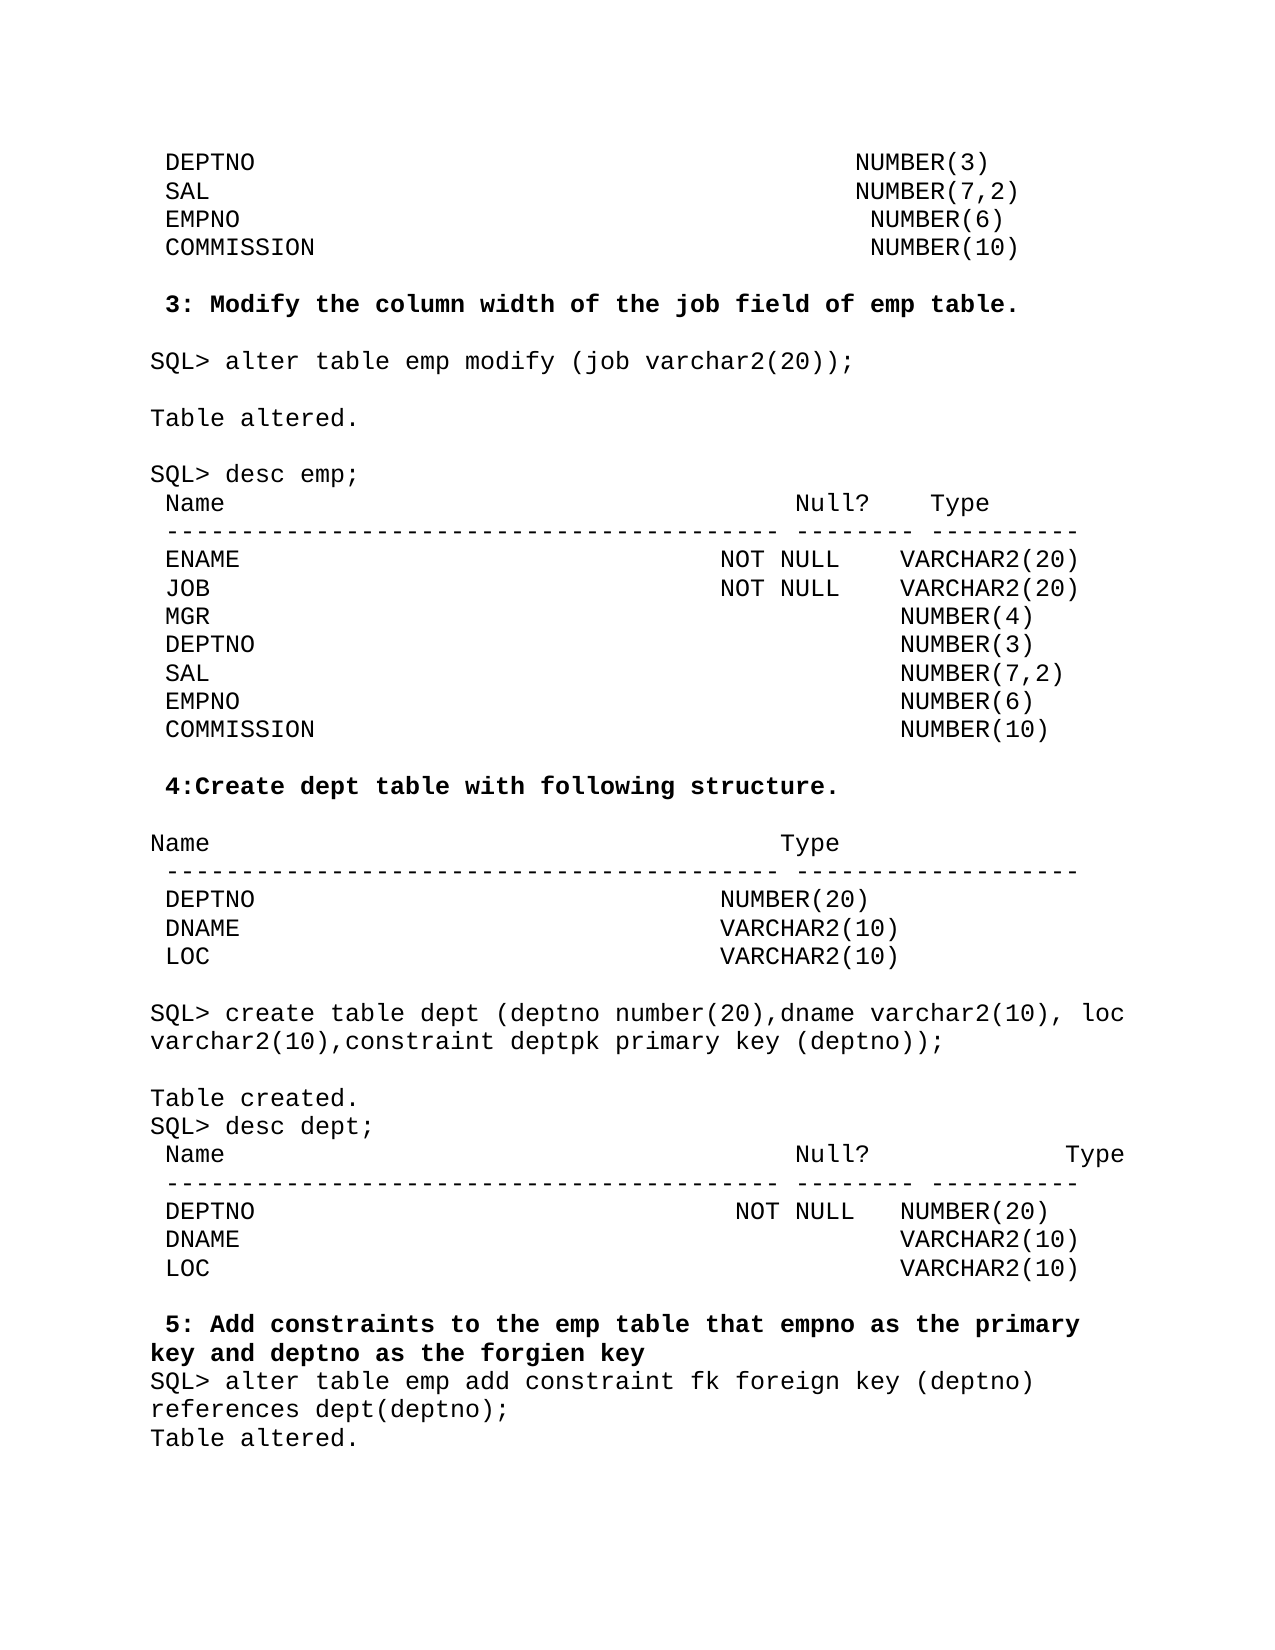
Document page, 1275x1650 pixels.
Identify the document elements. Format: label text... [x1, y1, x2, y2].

text SQL> desc emp; [150, 462, 1125, 490]
text COMMISSION NUMBER(10) [150, 717, 1125, 745]
text SAL NUMBER(7,2) [150, 660, 1125, 689]
text SAL NUMBER(7,2) [150, 178, 1125, 207]
text 5: Add constraints to the emp table that empno as the primary key and deptno as the forgien key [150, 1312, 1125, 1369]
text MGR NUMBER(4) [150, 604, 1125, 632]
text Table altered. [150, 405, 1125, 434]
text SQL> create table dept (deptno number(20),dname varchar2(10), loc varchar2(10),constraint deptpk primary key (deptno)); [150, 1000, 1125, 1057]
text Name Null? Type [150, 1142, 1125, 1170]
text ----------------------------------------- -------- ---------- [150, 1170, 1125, 1199]
text LOC VARCHAR2(10) [150, 1255, 1125, 1284]
text DEPTNO NUMBER(3) [150, 632, 1125, 660]
text JOB NOT NULL VARCHAR2(20) [150, 575, 1125, 604]
text COMMISSION NUMBER(10) [150, 235, 1125, 263]
text ----------------------------------------- ------------------- [150, 859, 1125, 887]
text 3: Modify the column width of the job field of emp table. [150, 292, 1125, 320]
text ENAME NOT NULL VARCHAR2(20) [150, 547, 1125, 575]
text Name Type [150, 830, 1125, 859]
text ----------------------------------------- -------- ---------- [150, 519, 1125, 547]
text DNAME VARCHAR2(10) [150, 915, 1125, 944]
text Table altered. [150, 1425, 1125, 1454]
text EMPNO NUMBER(6) [150, 207, 1125, 235]
text DEPTNO NUMBER(20) [150, 887, 1125, 915]
text EMPNO NUMBER(6) [150, 689, 1125, 717]
text SQL> alter table emp add constraint fk foreign key (deptno) references dept(deptno); [150, 1369, 1125, 1425]
text DEPTNO NOT NULL NUMBER(20) [150, 1199, 1125, 1227]
text Name Null? Type [150, 490, 1125, 519]
text SQL> desc dept; [150, 1114, 1125, 1142]
text 4:Create dept table with following structure. [150, 774, 1125, 802]
text DEPTNO NUMBER(3) [150, 150, 1125, 178]
text SQL> alter table emp modify (job varchar2(20)); [150, 349, 1125, 377]
text LOC VARCHAR2(10) [150, 944, 1125, 972]
text Table created. [150, 1085, 1125, 1114]
text DNAME VARCHAR2(10) [150, 1227, 1125, 1255]
